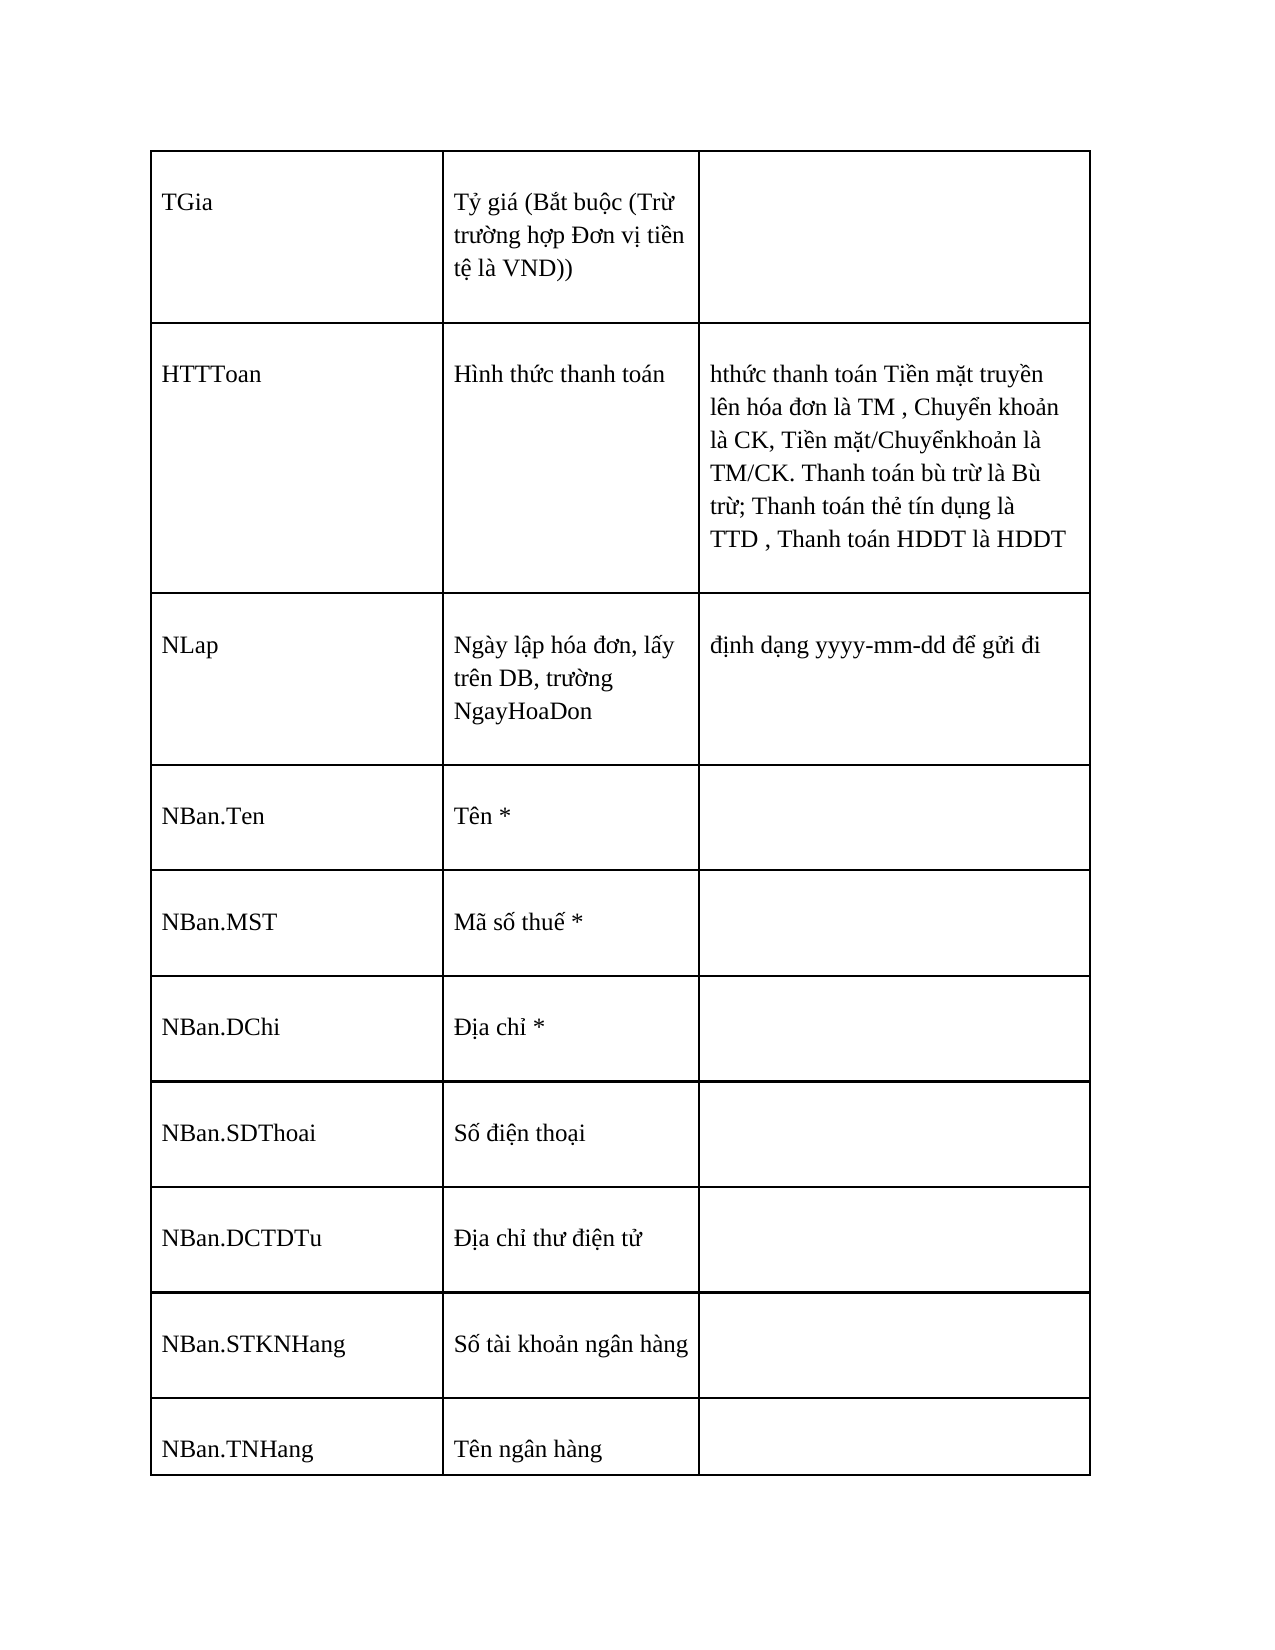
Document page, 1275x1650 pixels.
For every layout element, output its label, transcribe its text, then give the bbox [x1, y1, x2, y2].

table_cell NBan.Ten [152, 766, 442, 869]
table_cell NLap [152, 594, 442, 764]
table_cell TGia [152, 152, 442, 322]
table_cell Tên ngân hàng [444, 1399, 698, 1473]
table_cell [700, 977, 1089, 1080]
table_cell Tỷ giá (Bắt buộc (Trừ trường hợp Đơn vị tiền tệ là VND)) [444, 152, 698, 322]
table_cell NBan.DChi [152, 977, 442, 1080]
table_cell [700, 871, 1089, 975]
table_cell Số tài khoản ngân hàng [444, 1294, 698, 1397]
table_cell định dạng yyyy-mm-dd để gửi đi [700, 594, 1089, 764]
table_cell NBan.SDThoai [152, 1083, 442, 1186]
table_cell NBan.MST [152, 871, 442, 975]
table_cell Số điện thoại [444, 1083, 698, 1186]
table_cell [700, 1399, 1089, 1473]
table_cell [700, 1294, 1089, 1397]
table_cell Địa chỉ thư điện tử [444, 1188, 698, 1291]
table_cell [700, 152, 1089, 322]
table_cell Địa chỉ * [444, 977, 698, 1080]
table_cell NBan.STKNHang [152, 1294, 442, 1397]
table_cell HTTToan [152, 324, 442, 592]
table_cell Hình thức thanh toán [444, 324, 698, 592]
table_cell [700, 1188, 1089, 1291]
table_cell hthức thanh toán Tiền mặt truyền lên hóa đơn là TM , Chuyển khoản là CK, Tiền mặt/Chuyểnkhoản là TM/CK. Thanh toán bù trừ là Bù trừ; Thanh toán thẻ tín dụng là TTD , Thanh toán HDDT là HDDT [700, 324, 1089, 592]
table_cell Mã số thuế * [444, 871, 698, 975]
table_cell NBan.DCTDTu [152, 1188, 442, 1291]
table_cell [700, 766, 1089, 869]
table_cell NBan.TNHang [152, 1399, 442, 1473]
table_cell [700, 1083, 1089, 1186]
table_cell Tên * [444, 766, 698, 869]
table_cell Ngày lập hóa đơn, lấy trên DB, trường NgayHoaDon [444, 594, 698, 764]
